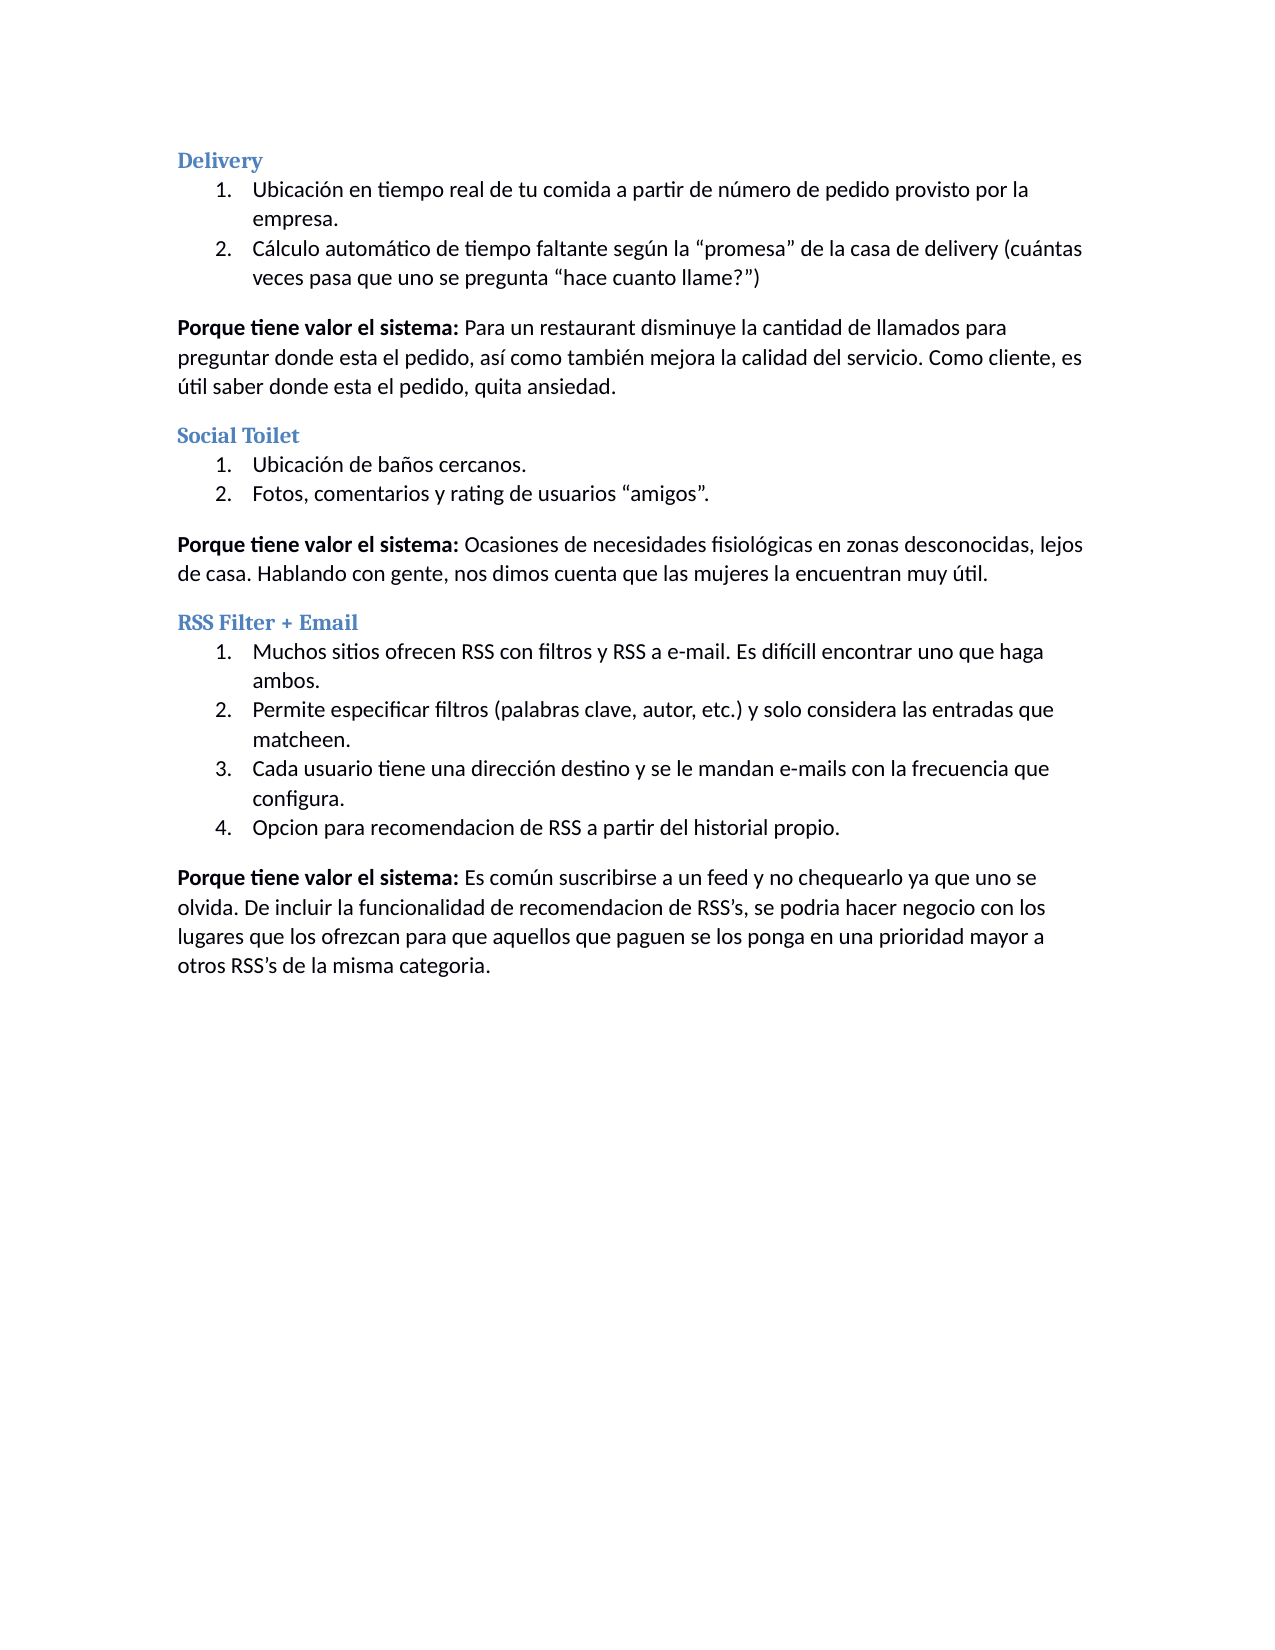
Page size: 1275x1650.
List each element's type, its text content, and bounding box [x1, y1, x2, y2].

list Fotos, comentarios y rating de usuarios “amigos”. [215, 479, 1098, 507]
text Porque tiene valor el sistema: Ocasiones de necesidades fisiológicas en zonas desconocidas, lejos de casa. Hablando con gente, nos dimos cuenta que las mujeres la encuentran muy útil. [177, 530, 1098, 587]
list Permite especificar filtros (palabras clave, autor, etc.) y solo considera las entradas que matcheen. [215, 696, 1098, 753]
subtitle RSS Filter + Email [177, 609, 1098, 636]
list Muchos sitios ofrecen RSS con filtros y RSS a e-mail. Es difícill encontrar uno que haga ambos. [215, 637, 1098, 694]
text Porque tiene valor el sistema: Para un restaurant disminuye la cantidad de llamados para preguntar donde esta el pedido, así como también mejora la calidad del servicio. Como cliente, es útil saber donde esta el pedido, quita ansiedad. [177, 313, 1098, 400]
list Ubicación en tiempo real de tu comida a partir de número de pedido provisto por la empresa. [215, 175, 1098, 233]
list Cálculo automático de tiempo faltante según la “promesa” de la casa de delivery (cuántas veces pasa que uno se pregunta “hace cuanto llame?”) [215, 234, 1098, 291]
subtitle Social Toilet [177, 422, 1098, 449]
list Ubicación de baños cercanos. [215, 450, 1098, 478]
list Opcion para recomendacion de RSS a partir del historial propio. [215, 813, 1098, 841]
subtitle Delivery [177, 148, 1098, 174]
text Porque tiene valor el sistema: Es común suscribirse a un feed y no chequearlo ya que uno se olvida. De incluir la funcionalidad de recomendacion de RSS’s, se podria hacer negocio con los lugares que los ofrezcan para que aquellos que paguen se los ponga en una prioridad mayor a otros RSS’s de la misma categoria. [177, 863, 1098, 979]
list Cada usuario tiene una dirección destino y se le mandan e-mails con la frecuencia que configura. [215, 754, 1098, 812]
